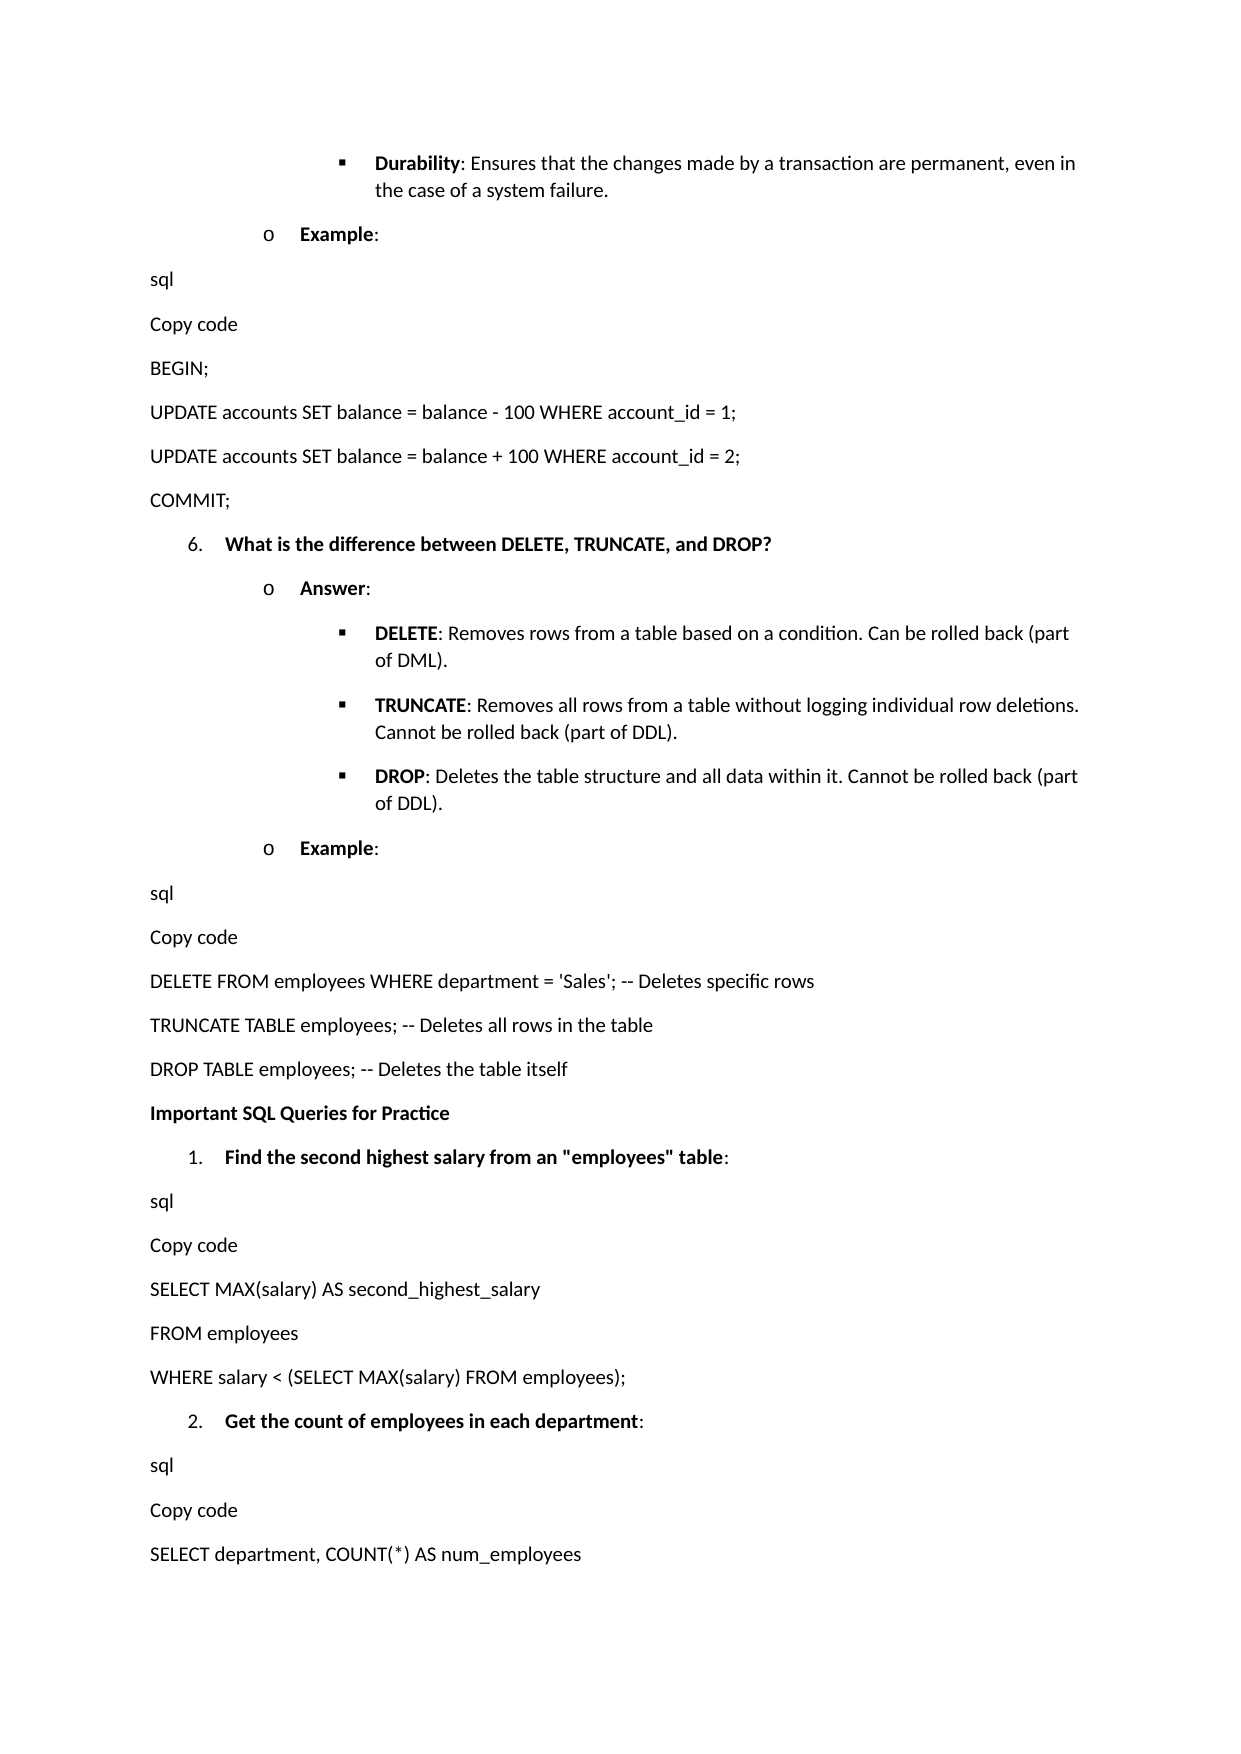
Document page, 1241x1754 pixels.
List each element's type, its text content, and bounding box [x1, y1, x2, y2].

text sql [150, 880, 1090, 905]
text WHERE salary < (SELECT MAX(salary) FROM employees); [150, 1364, 1090, 1390]
list Durability: Ensures that the changes made by a transaction are permanent, even in the case of a system failure. [337, 150, 1090, 203]
text FROM employees [150, 1321, 1090, 1346]
list Answer: [262, 575, 1090, 602]
text UPDATE accounts SET balance = balance - 100 WHERE account_id = 1; [150, 399, 1090, 424]
list DELETE: Removes rows from a table based on a condition. Can be rolled back (part of DML). [337, 620, 1090, 673]
list Example: [262, 221, 1090, 248]
list Find the second highest salary from an "employees" table: [187, 1144, 1090, 1170]
text Copy code [150, 1232, 1090, 1258]
text Important SQL Queries for Practice [150, 1100, 1090, 1126]
text UPDATE accounts SET balance = balance + 100 WHERE account_id = 2; [150, 443, 1090, 468]
text Copy code [150, 924, 1090, 949]
list What is the difference between DELETE, TRUNCATE, and DROP? [187, 531, 1090, 556]
text COMMIT; [150, 487, 1090, 512]
text SELECT department, COUNT(*) AS num_employees [150, 1541, 1090, 1566]
list Get the count of employees in each department: [187, 1409, 1090, 1434]
text SELECT MAX(salary) AS second_highest_salary [150, 1276, 1090, 1302]
text TRUNCATE TABLE employees; -- Deletes all rows in the table [150, 1012, 1090, 1037]
text DROP TABLE employees; -- Deletes the table itself [150, 1056, 1090, 1082]
text Copy code [150, 311, 1090, 336]
text sql [150, 267, 1090, 292]
list DROP: Deletes the table structure and all data within it. Cannot be rolled back (part of DDL). [337, 763, 1090, 816]
text sql [150, 1188, 1090, 1214]
text sql [150, 1453, 1090, 1478]
list Example: [262, 835, 1090, 861]
text DELETE FROM employees WHERE department = 'Sales'; -- Deletes specific rows [150, 968, 1090, 993]
text BEGIN; [150, 355, 1090, 380]
list TRUNCATE: Removes all rows from a table without logging individual row deletions. Cannot be rolled back (part of DDL). [337, 692, 1090, 744]
text Copy code [150, 1497, 1090, 1522]
